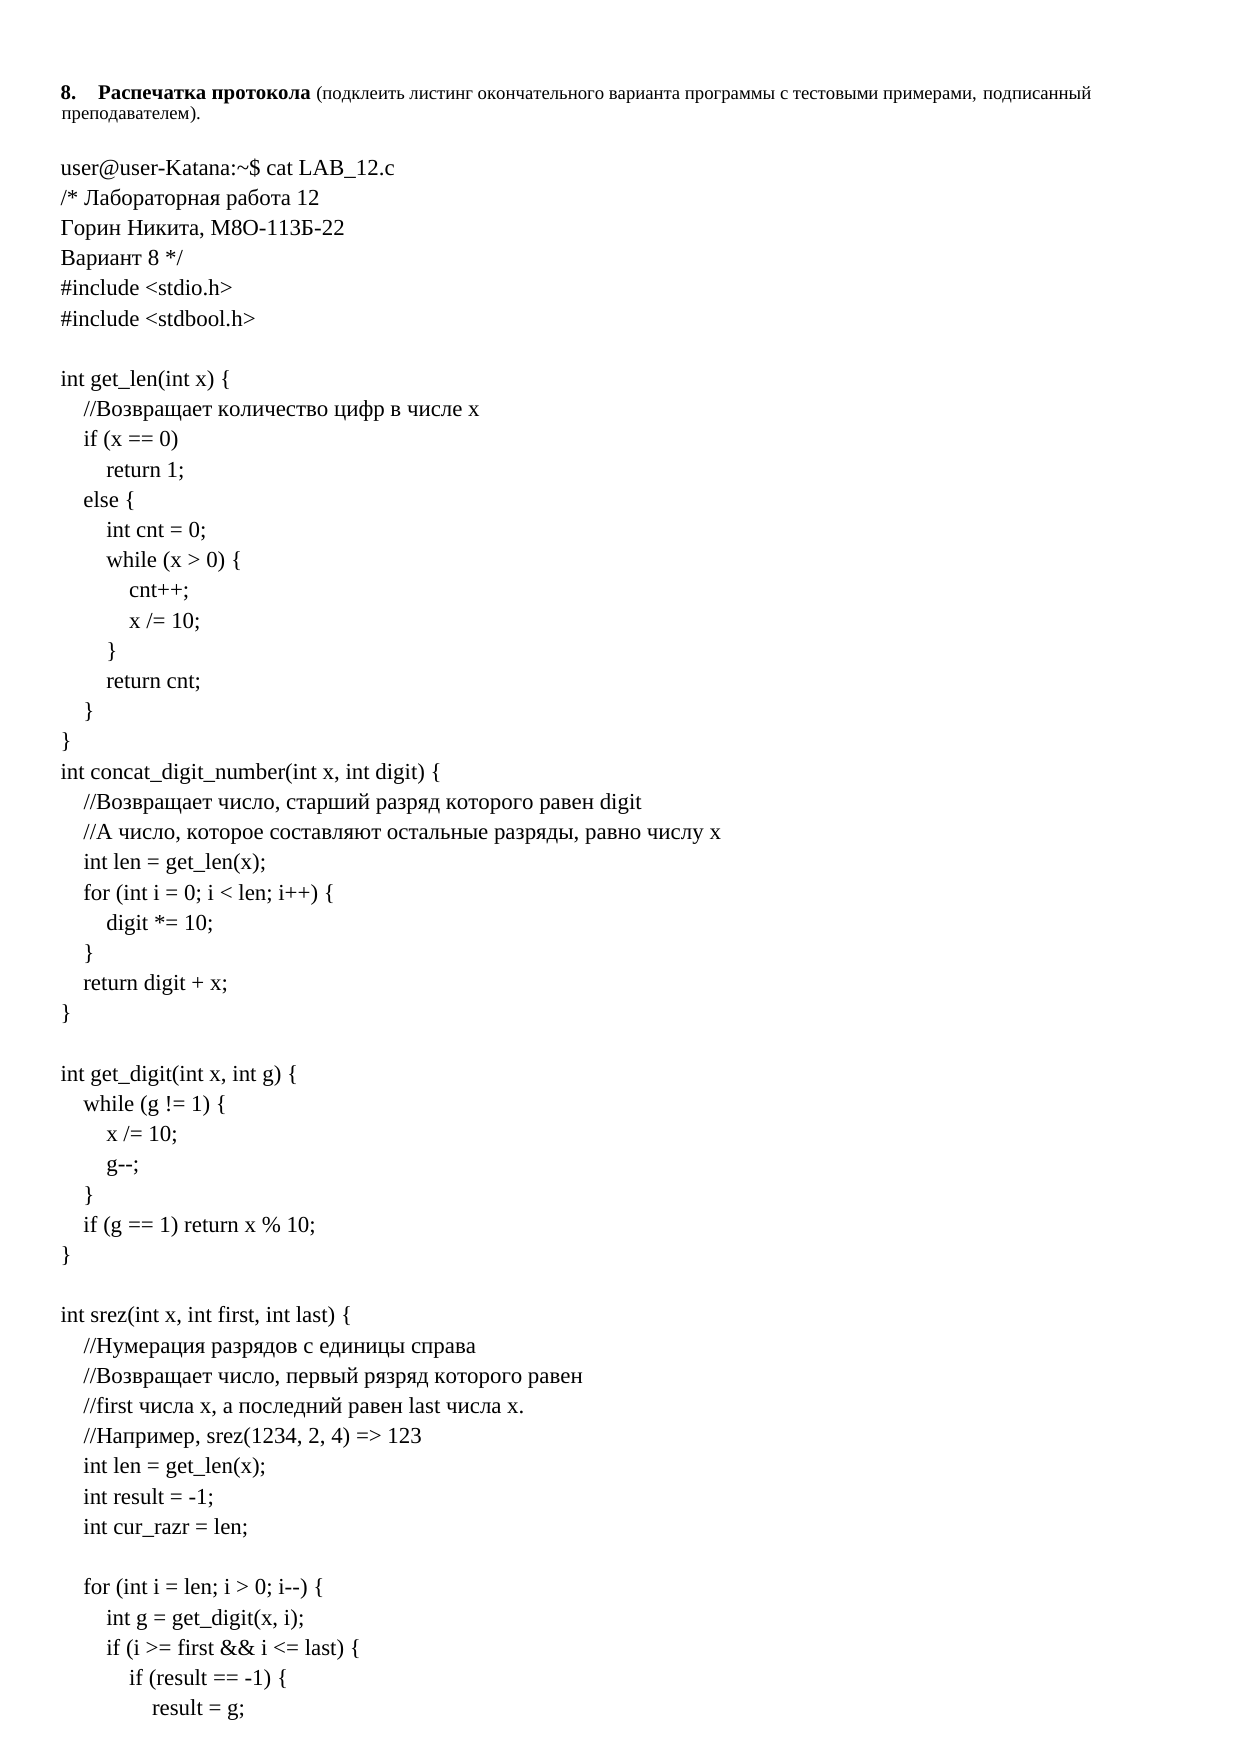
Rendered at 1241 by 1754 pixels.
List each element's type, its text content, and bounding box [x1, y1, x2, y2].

text result = g; [60, 1694, 1171, 1721]
text return cnt; [60, 667, 1171, 693]
text x /= 10; [60, 607, 1171, 633]
text if (result == -1) { [60, 1664, 1171, 1690]
list Распечатка протокола (подклеить листинг окончательного варианта программы с тестовыми примерами, подписанный [60, 82, 1171, 104]
text #include <stdbool.h> [60, 305, 1171, 331]
text int get_len(int x) { [60, 365, 1171, 391]
text while (g != 1) { [60, 1090, 1171, 1116]
text #include <stdio.h> [60, 274, 1171, 301]
text else { [60, 486, 1171, 512]
text /* Лабораторная работа 12 [60, 184, 1171, 210]
text int len = get_len(x); [60, 1453, 1171, 1479]
text int len = get_len(x); [60, 848, 1171, 875]
text //А число, которое составляют остальные разряды, равно числу x [60, 818, 1171, 844]
text int cnt = 0; [60, 516, 1171, 542]
text int g = get_digit(x, i); [60, 1604, 1171, 1630]
text //Возвращает число, первый рязряд которого равен [60, 1362, 1171, 1388]
text int cur_razr = len; [60, 1513, 1171, 1539]
text //Возвращает количество цифр в числе x [60, 395, 1171, 422]
text for (int i = 0; i < len; i++) { [60, 879, 1171, 905]
text } [60, 1241, 1171, 1267]
text int get_digit(int x, int g) { [60, 1060, 1171, 1086]
text //Нумерация разрядов с единицы справа [60, 1332, 1171, 1358]
text } [60, 637, 1171, 663]
text user@user-Katana:~$ cat LAB_12.c [60, 154, 1171, 180]
text преподавателем). [61, 104, 1171, 123]
text if (i >= first && i <= last) { [60, 1634, 1171, 1660]
text while (x > 0) { [60, 546, 1171, 573]
text } [60, 999, 1171, 1026]
text //first числа х, а последний равен last числа х. [60, 1392, 1171, 1418]
text if (g == 1) return x % 10; [60, 1211, 1171, 1237]
text g--; [60, 1151, 1171, 1177]
text for (int i = len; i > 0; i--) { [60, 1573, 1171, 1600]
text int srez(int x, int first, int last) { [60, 1302, 1171, 1328]
text cnt++; [60, 577, 1171, 603]
text return 1; [60, 456, 1171, 482]
text int concat_digit_number(int x, int digit) { [60, 758, 1171, 784]
text //Например, srez(1234, 2, 4) => 123 [60, 1422, 1171, 1449]
text Вариант 8 */ [60, 244, 1171, 271]
text } [60, 697, 1171, 724]
text //Возвращает число, старший разряд которого равен digit [60, 788, 1171, 814]
text return digit + x; [60, 969, 1171, 996]
text } [60, 1181, 1171, 1207]
text int result = -1; [60, 1483, 1171, 1509]
text x /= 10; [60, 1120, 1171, 1147]
text } [60, 728, 1171, 754]
text if (x == 0) [60, 426, 1171, 452]
text Горин Никита, М8О-113Б-22 [60, 214, 1171, 240]
text } [60, 939, 1171, 965]
text digit *= 10; [60, 909, 1171, 935]
